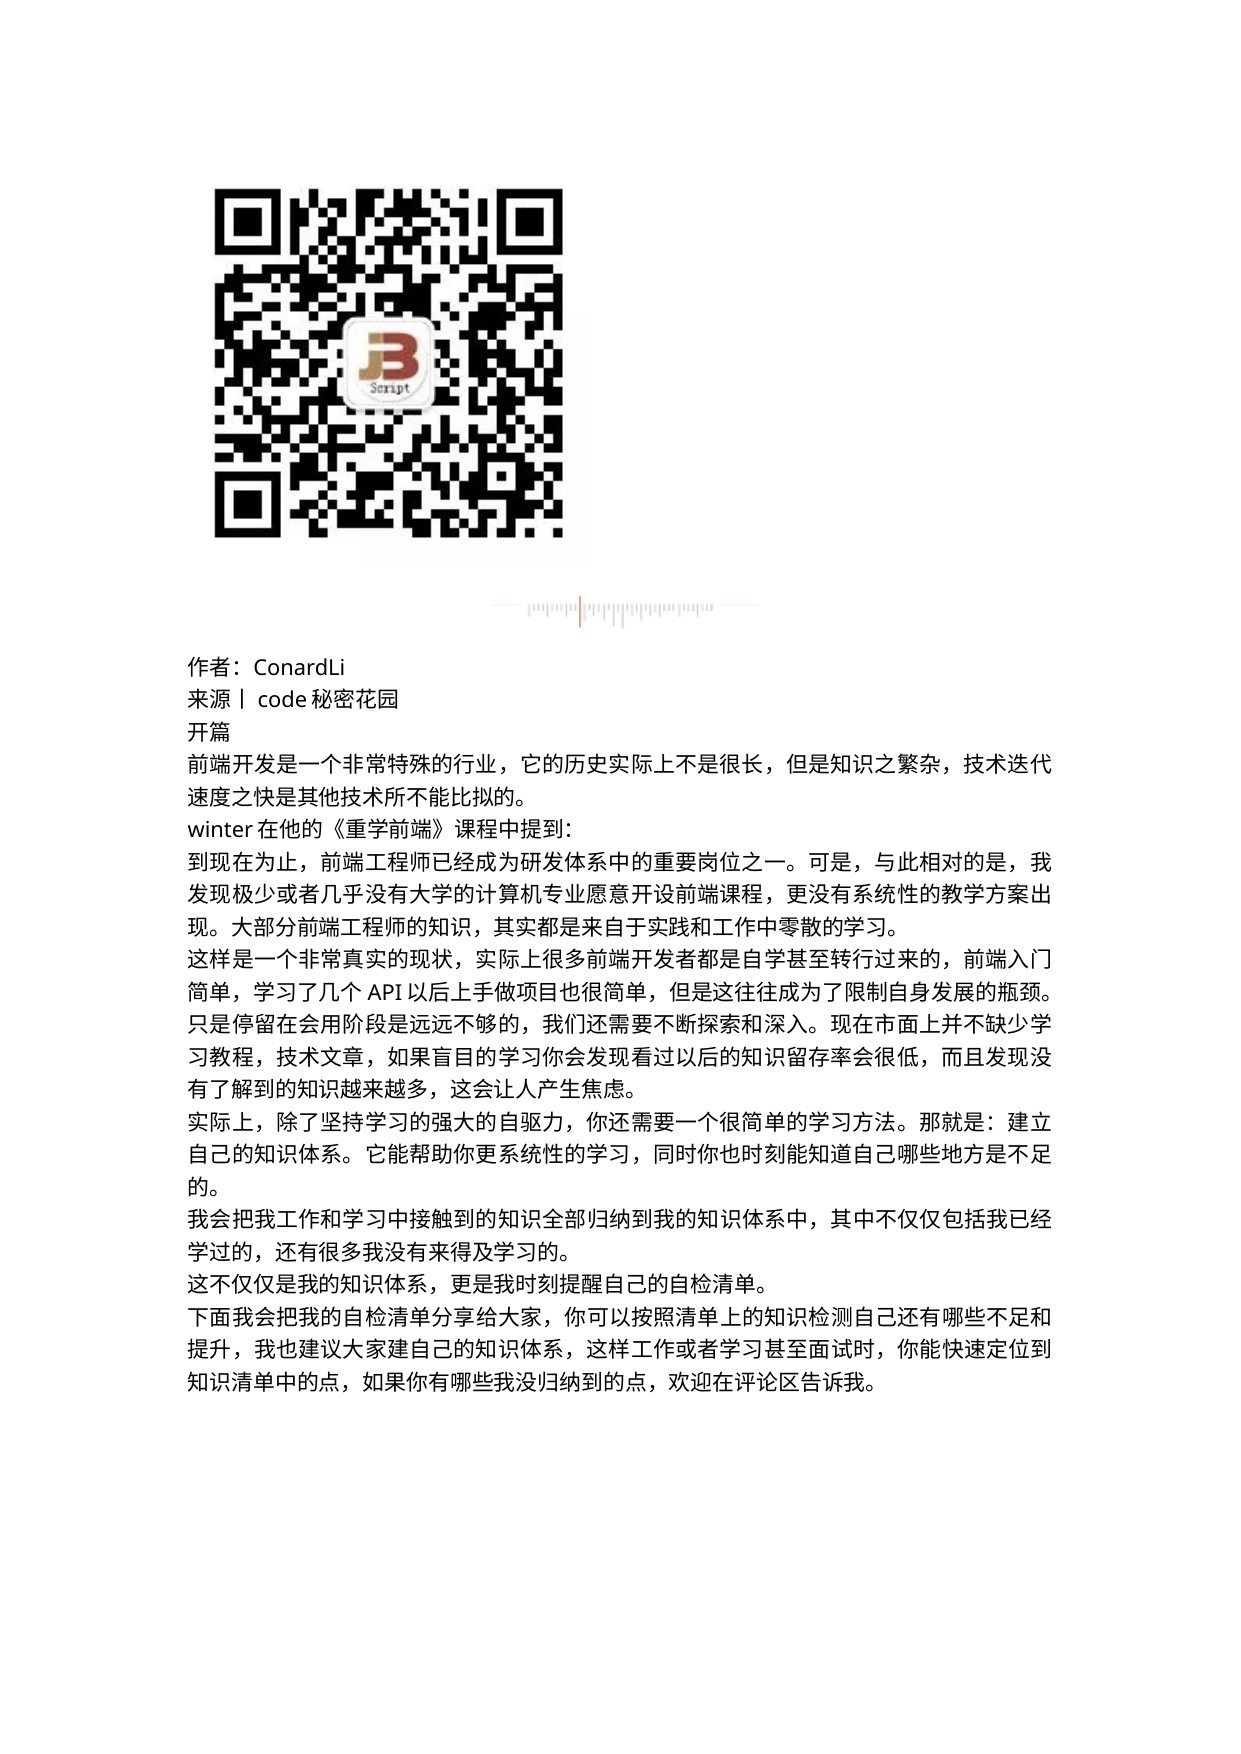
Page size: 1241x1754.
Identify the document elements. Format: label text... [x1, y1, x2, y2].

picture [187, 162, 591, 566]
text 实际上，除了坚持学习的强大的自驱力，你还需要一个很简单的学习方法。那就是：建立自己的知识体系。它能帮助你更系统性的学习，同时你也时刻能知道自己哪些地方是不足的。 [187, 1104, 1053, 1202]
text 只是停留在会用阶段是远远不够的，我们还需要不断探索和深入。现在市面上并不缺少学习教程，技术文章，如果盲目的学习你会发现看过以后的知识留存率会很低，而且发现没有了解到的知识越来越多，这会让人产生焦虑。 [187, 1007, 1053, 1104]
text 到现在为止，前端工程师已经成为研发体系中的重要岗位之一。可是，与此相对的是，我发现极少或者几乎没有大学的计算机专业愿意开设前端课程，更没有系统性的教学方案出现。大部分前端工程师的知识，其实都是来自于实践和工作中零散的学习。 [187, 844, 1053, 942]
picture [187, 584, 1053, 636]
text 前端开发是一个非常特殊的行业，它的历史实际上不是很长，但是知识之繁杂，技术迭代速度之快是其他技术所不能比拟的。 [187, 747, 1053, 812]
text 来源丨code秘密花园 [187, 682, 1053, 714]
text 开篇 [187, 714, 1053, 747]
text winter在他的《重学前端》课程中提到： [187, 812, 1053, 844]
text 下面我会把我的自检清单分享给大家，你可以按照清单上的知识检测自己还有哪些不足和提升，我也建议大家建自己的知识体系，这样工作或者学习甚至面试时，你能快速定位到知识清单中的点，如果你有哪些我没归纳到的点，欢迎在评论区告诉我。 [187, 1299, 1053, 1397]
text 这不仅仅是我的知识体系，更是我时刻提醒自己的自检清单。 [187, 1267, 1053, 1299]
text 作者：ConardLi [187, 649, 1053, 682]
text 这样是一个非常真实的现状，实际上很多前端开发者都是自学甚至转行过来的，前端入门简单，学习了几个 API以后上手做项目也很简单，但是这往往成为了限制自身发展的瓶颈。 [187, 942, 1053, 1007]
text 我会把我工作和学习中接触到的知识全部归纳到我的知识体系中，其中不仅仅包括我已经学过的，还有很多我没有来得及学习的。 [187, 1202, 1053, 1267]
